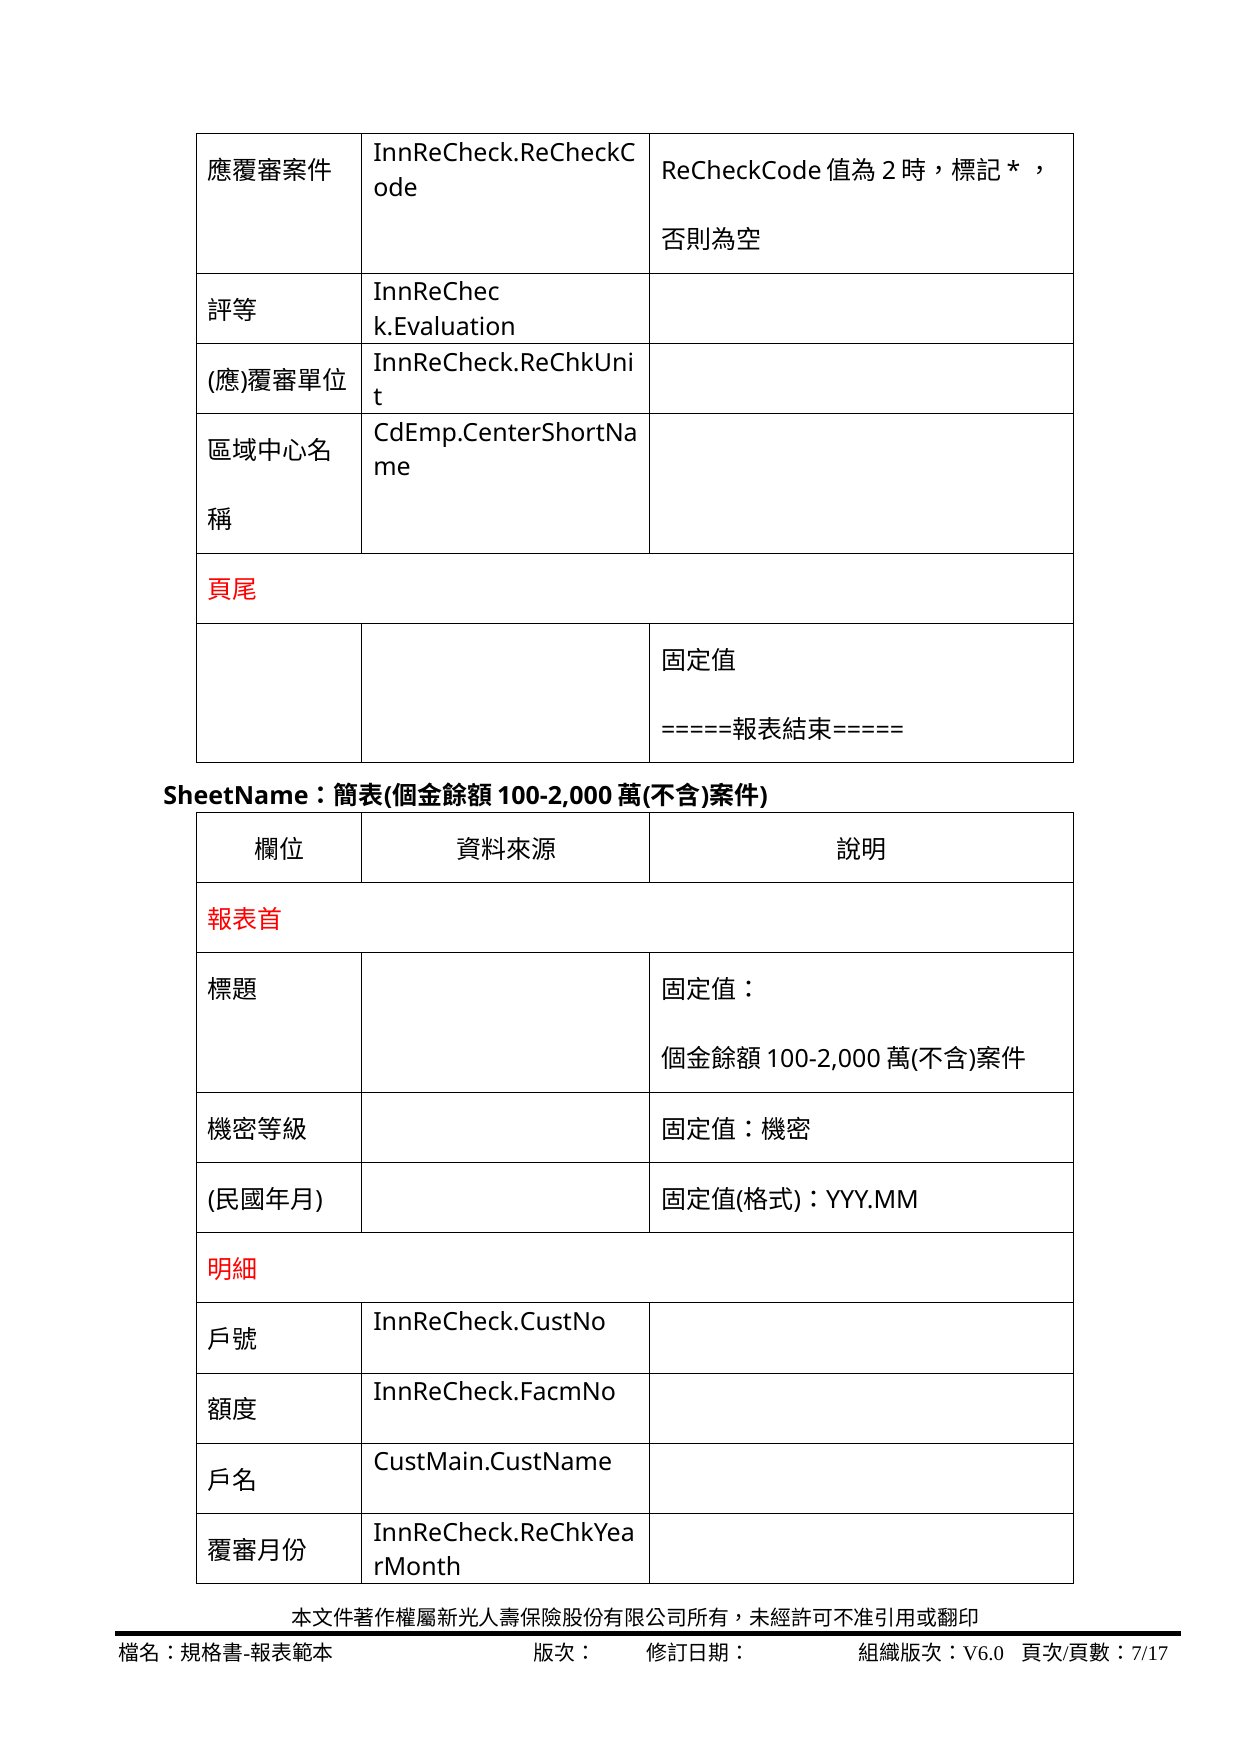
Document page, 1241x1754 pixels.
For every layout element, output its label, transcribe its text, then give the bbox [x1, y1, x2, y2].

table_cell ReCheckCode值為2時，標記 * ，否則為空 [650, 134, 1073, 273]
table_cell CdEmp.CenterShortName [362, 414, 649, 552]
table_cell [362, 953, 649, 1092]
table_cell 明細 [197, 1233, 1073, 1302]
table_cell 覆審月份 [197, 1514, 361, 1583]
table_cell 應覆審案件 [197, 134, 361, 273]
table_cell InnReCheck.ReChkUnit [362, 344, 649, 413]
table_cell 評等 [197, 274, 361, 343]
table_cell InnReCheck.ReCheckCode [362, 134, 649, 273]
table_cell 戶號 [197, 1303, 361, 1372]
table_cell [650, 1303, 1073, 1372]
table_cell (民國年月) [197, 1163, 361, 1232]
table_cell 區域中心名稱 [197, 414, 361, 552]
table_header 欄位 [197, 813, 361, 882]
table_cell [197, 624, 361, 762]
table_cell [650, 274, 1073, 343]
table_cell 固定值(格式)：YYY.MM [650, 1163, 1073, 1232]
table_header 說明 [650, 813, 1073, 882]
table_header 資料來源 [362, 813, 649, 882]
table_cell 標題 [197, 953, 361, 1092]
table_cell [362, 1163, 649, 1232]
table_cell CustMain.CustName [362, 1444, 649, 1513]
table_cell 報表首 [197, 883, 1073, 952]
table_cell 固定值：機密 [650, 1093, 1073, 1162]
table_cell [650, 344, 1073, 413]
table_cell 固定值 =====報表結束===== [650, 624, 1073, 762]
table_cell InnReCheck.FacmNo [362, 1374, 649, 1443]
table_cell 戶名 [197, 1444, 361, 1513]
table_cell 頁尾 [197, 554, 1073, 623]
table_cell 額度 [197, 1374, 361, 1443]
table_cell InnReCheck.Evaluation [362, 274, 649, 343]
table_cell [650, 1374, 1073, 1443]
table_cell [650, 414, 1073, 552]
table_cell InnReCheck.ReChkYearMonth [362, 1514, 649, 1583]
text SheetName：簡表(個金餘額100-2,000萬(不含)案件) [163, 776, 1152, 812]
table_cell 固定值： 個金餘額100-2,000萬(不含)案件 [650, 953, 1073, 1092]
table_cell InnReCheck.CustNo [362, 1303, 649, 1372]
table_cell [650, 1514, 1073, 1583]
table_cell (應)覆審單位 [197, 344, 361, 413]
table_cell [362, 1093, 649, 1162]
table_cell [362, 624, 649, 762]
table_cell 機密等級 [197, 1093, 361, 1162]
table_cell [650, 1444, 1073, 1513]
